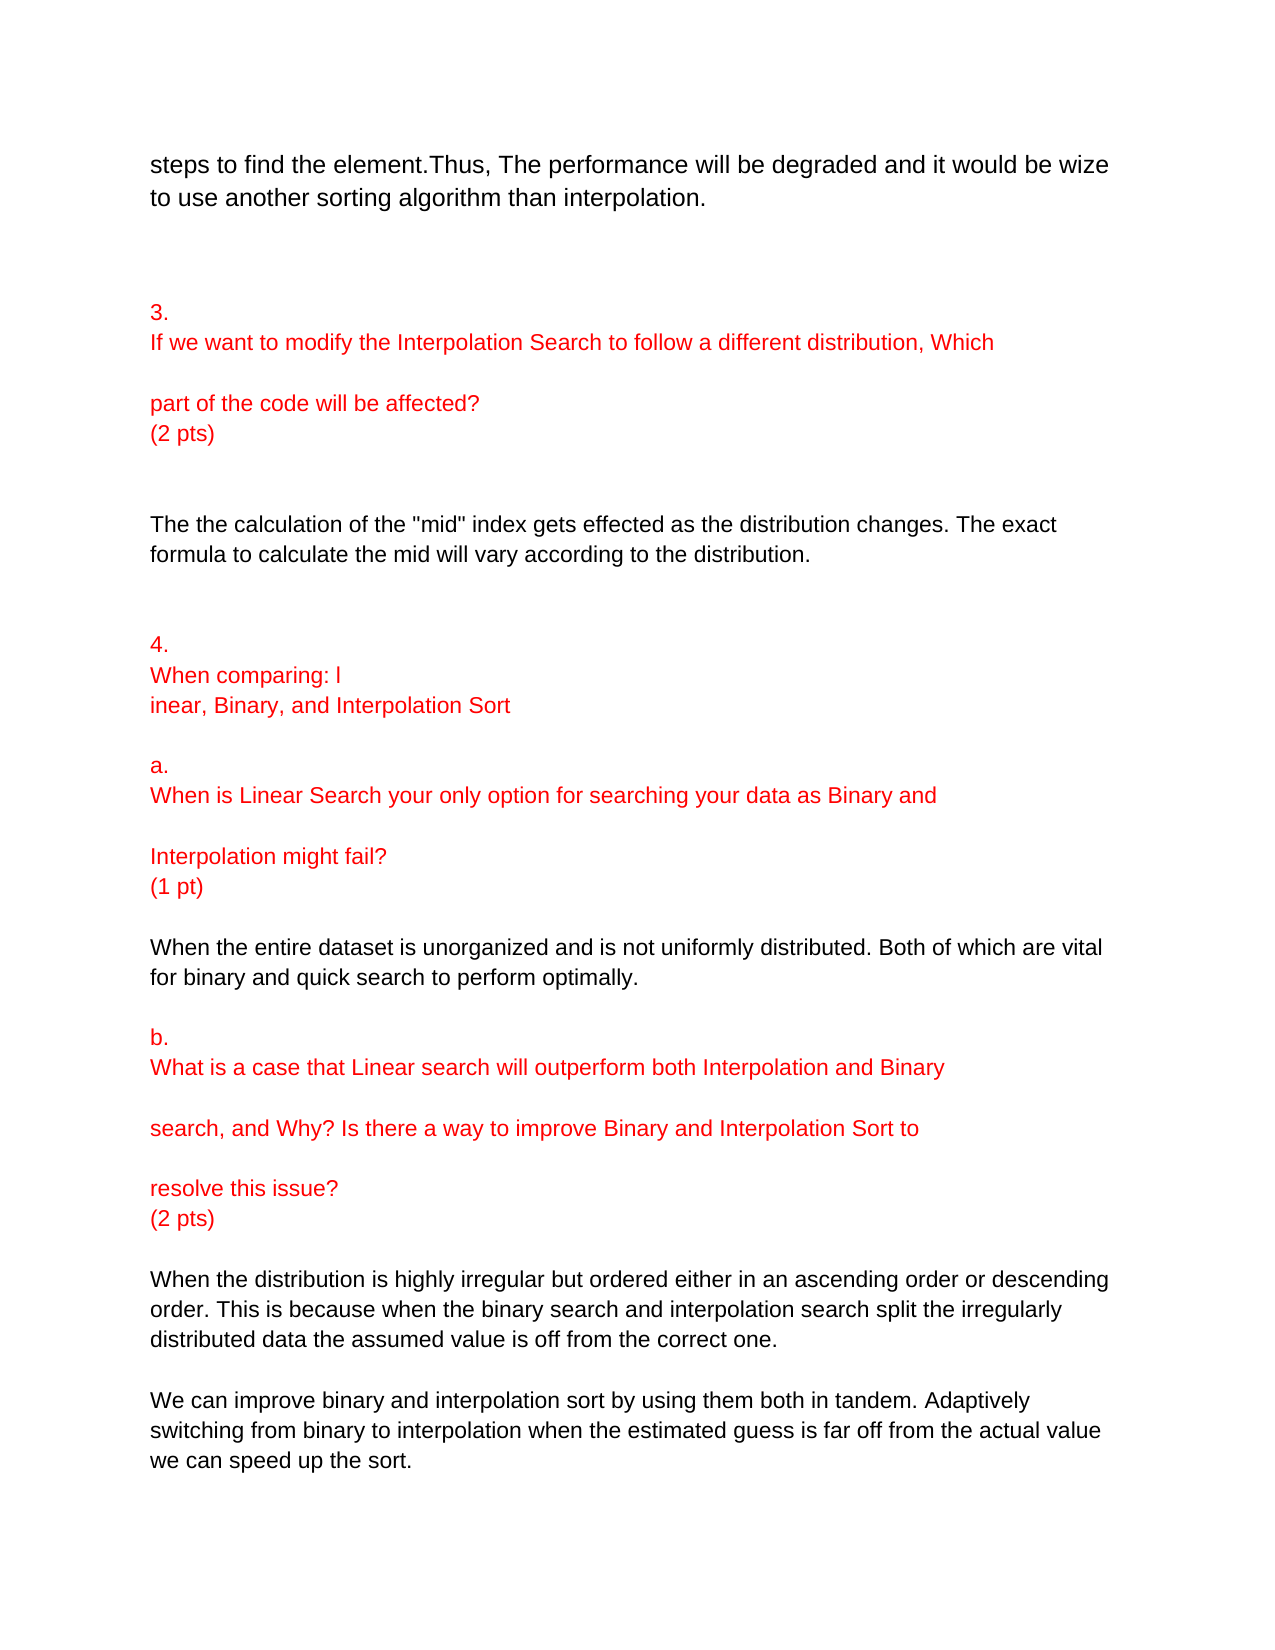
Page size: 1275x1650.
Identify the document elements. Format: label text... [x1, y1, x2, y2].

text resolve this issue? [150, 1175, 1125, 1201]
text 4. [150, 631, 1125, 658]
text When the entire dataset is unorganized and is not uniformly distributed. Both of which are vital for binary and quick search to perform optimally. [150, 933, 1125, 990]
text a. [150, 752, 1125, 778]
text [150, 150, 1125, 212]
text If we want to modify the Interpolation Search to follow a different distribution, Which [150, 329, 1125, 356]
text part of the code will be affected? [150, 390, 1125, 416]
text When the distribution is highly irregular but ordered either in an ascending order or descending order. This is because when the binary search and interpolation search split the irregularly distributed data the assumed value is off from the correct one. [150, 1266, 1125, 1352]
text Interpolation might fail? [150, 843, 1125, 869]
text b. [150, 1024, 1125, 1050]
text (1 pt) [150, 873, 1125, 899]
text We can improve binary and interpolation sort by using them both in tandem. Adaptively switching from binary to interpolation when the estimated guess is far off from the actual value we can speed up the sort. [150, 1387, 1125, 1473]
text The the calculation of the "mid" index gets effected as the distribution changes. The exact formula to calculate the mid will vary according to the distribution. [150, 511, 1125, 567]
text When comparing: l [150, 662, 1125, 688]
text What is a case that Linear search will outperform both Interpolation and Binary [150, 1054, 1125, 1081]
text (2 pts) [150, 420, 1125, 446]
text When is Linear Search your only option for searching your data as Binary and [150, 782, 1125, 809]
text inear, Binary, and Interpolation Sort [150, 692, 1125, 718]
text 3. [150, 299, 1125, 325]
text search, and Why? Is there a way to improve Binary and Interpolation Sort to [150, 1115, 1125, 1141]
text (2 pts) [150, 1205, 1125, 1232]
